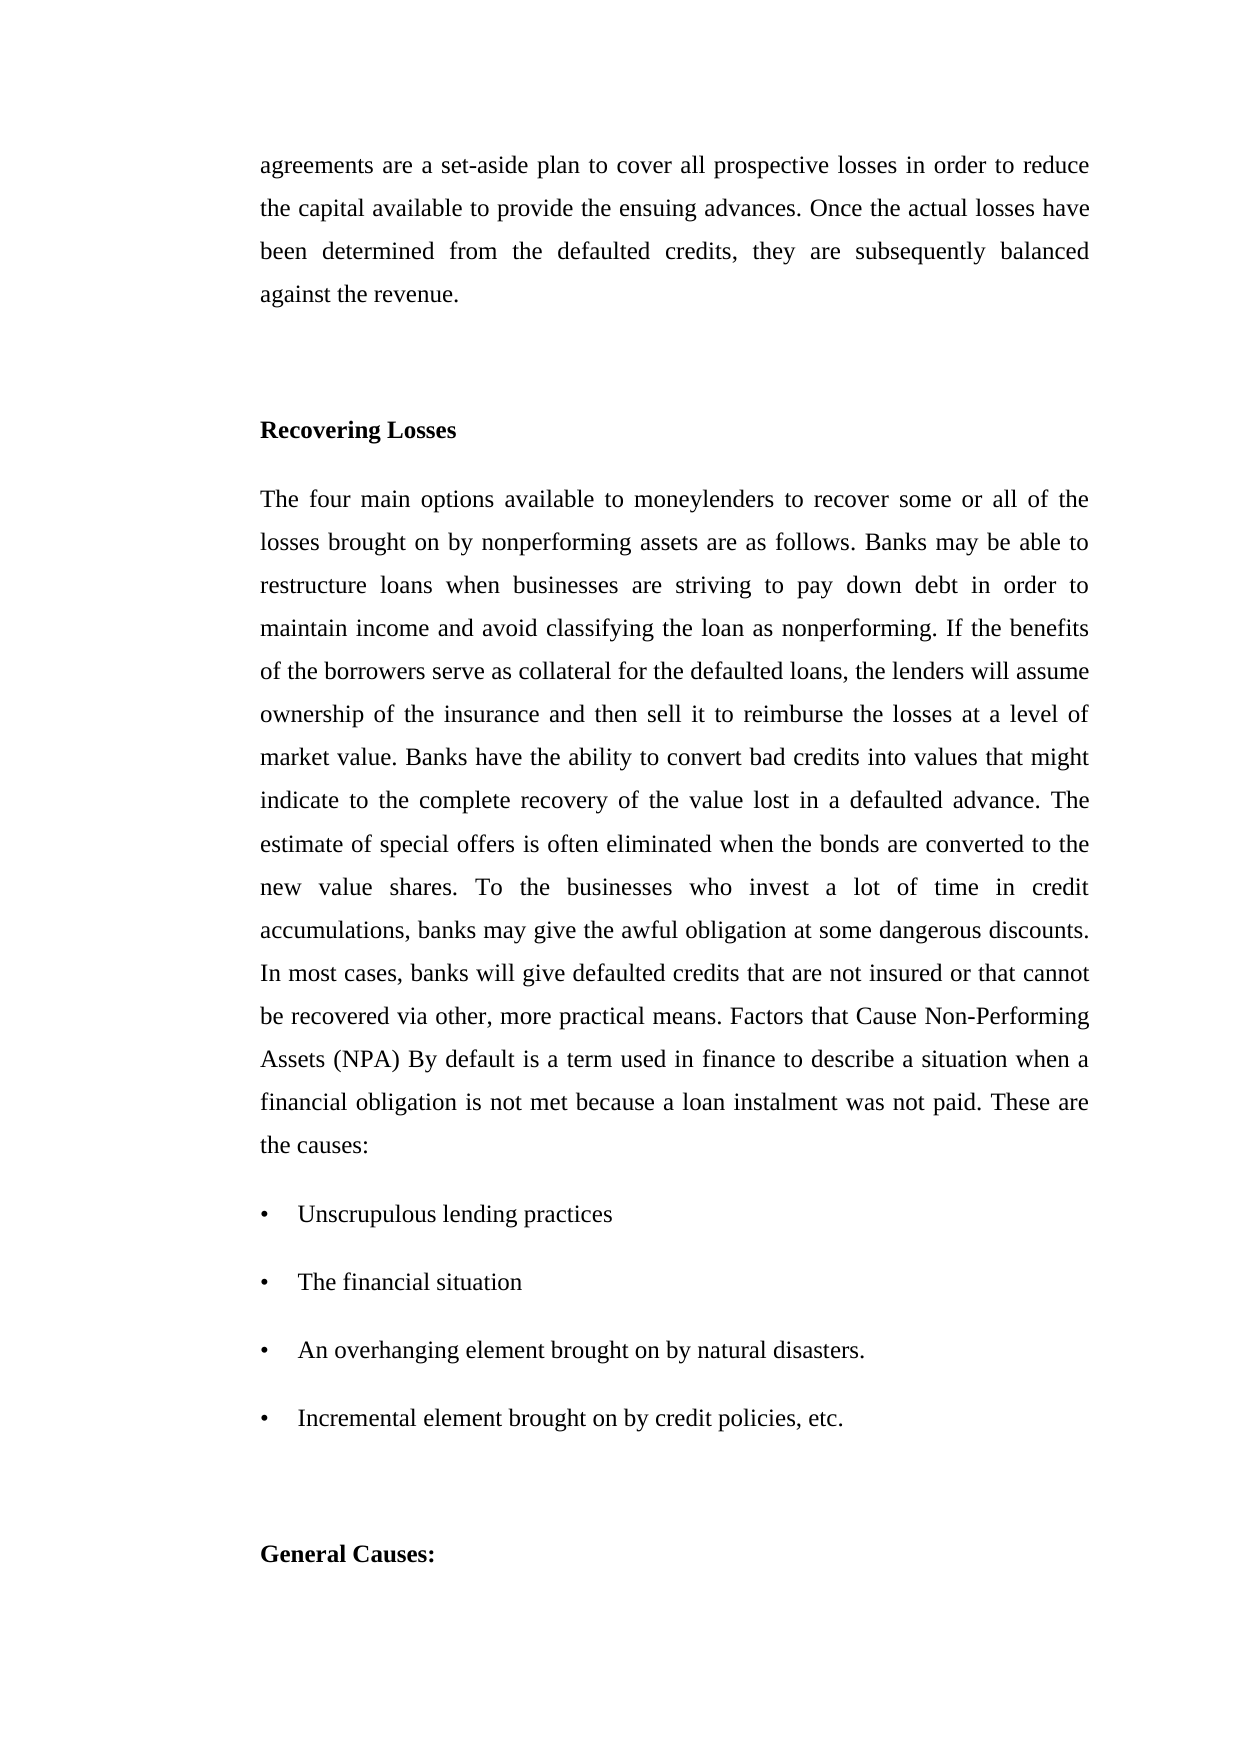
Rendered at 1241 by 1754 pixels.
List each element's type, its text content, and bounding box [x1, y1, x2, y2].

subtitle Incremental element brought on by credit policies, etc. [260, 1403, 1090, 1432]
subtitle General Causes: [260, 1539, 1090, 1568]
subtitle An overhanging element brought on by natural disasters. [260, 1335, 1090, 1364]
subtitle The financial situation [260, 1267, 1090, 1296]
subtitle Unscrupulous lending practices [260, 1199, 1090, 1227]
subtitle Recovering Losses [260, 416, 1090, 444]
subtitle The four main options available to moneylenders to recover some or all of the losses brought on by nonperforming assets are as follows. Banks may be able to restructure loans when businesses are striving to pay down debt in order to maintain income and avoid classifying the loan as nonperforming. If the benefits of the borrowers serve as collateral for the defaulted loans, the lenders will assume ownership of the insurance and then sell it to reimburse the losses at a level of market value. Banks have the ability to convert bad credits into values that might indicate to the complete recovery of the value lost in a defaulted advance. The estimate of special offers is often eliminated when the bonds are converted to the new value shares. To the businesses who invest a lot of time in credit accumulations, banks may give the awful obligation at some dangerous discounts. In most cases, banks will give defaulted credits that are not insured or that cannot be recovered via other, more practical means. Factors that Cause Non-Performing Assets (NPA) By default is a term used in finance to describe a situation when a financial obligation is not met because a loan instalment was not paid. These are the causes: [260, 484, 1090, 1159]
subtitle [260, 150, 1090, 308]
